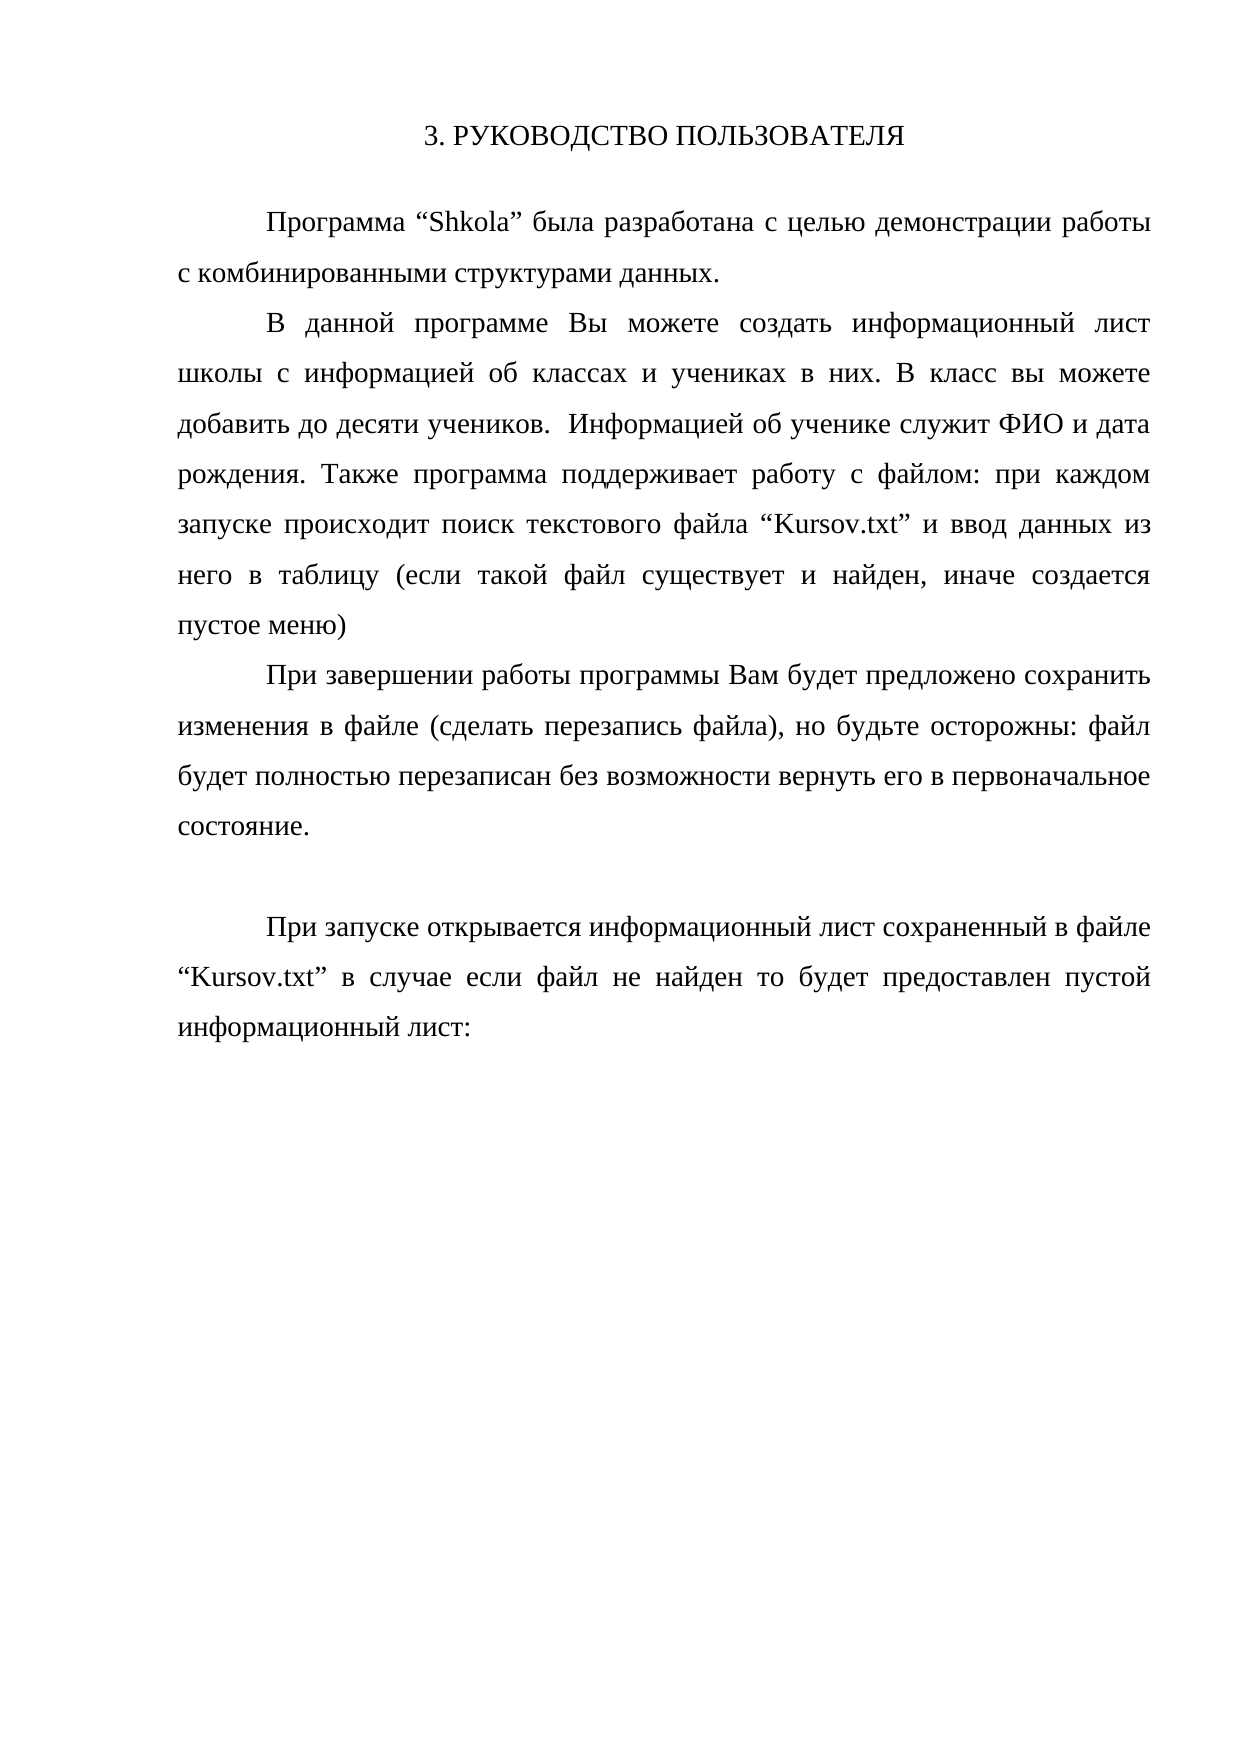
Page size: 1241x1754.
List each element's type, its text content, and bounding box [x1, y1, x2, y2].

text В данной программе Вы можете создать информационный лист школы с информацией об классах и учениках в них. В класс вы можете добавить до десяти учеников. Информацией об ученике служит ФИО и дата рождения. Также программа поддерживает работу с файлом: при каждом запуске происходит поиск текстового файла “Kursov.txt” и ввод данных из него в таблицу (если такой файл существует и найден, иначе создается пустое меню) [177, 305, 1152, 641]
subtitle 3. РУКОВОДСТВО ПОЛЬЗОВАТЕЛЯ [177, 118, 1152, 152]
text При запуске открывается информационный лист сохраненный в файле “Kursov.txt” в случае если файл не найден то будет предоставлен пустой информационный лист: [177, 909, 1152, 1043]
text Программа “Shkola” была разработана с целью демонстрации работы с комбинированными структурами данных. [177, 204, 1152, 288]
text При завершении работы программы Вам будет предложено сохранить изменения в файле (сделать перезапись файла), но будьте осторожны: файл будет полностью перезаписан без возможности вернуть его в первоначальное состояние. [177, 657, 1152, 842]
